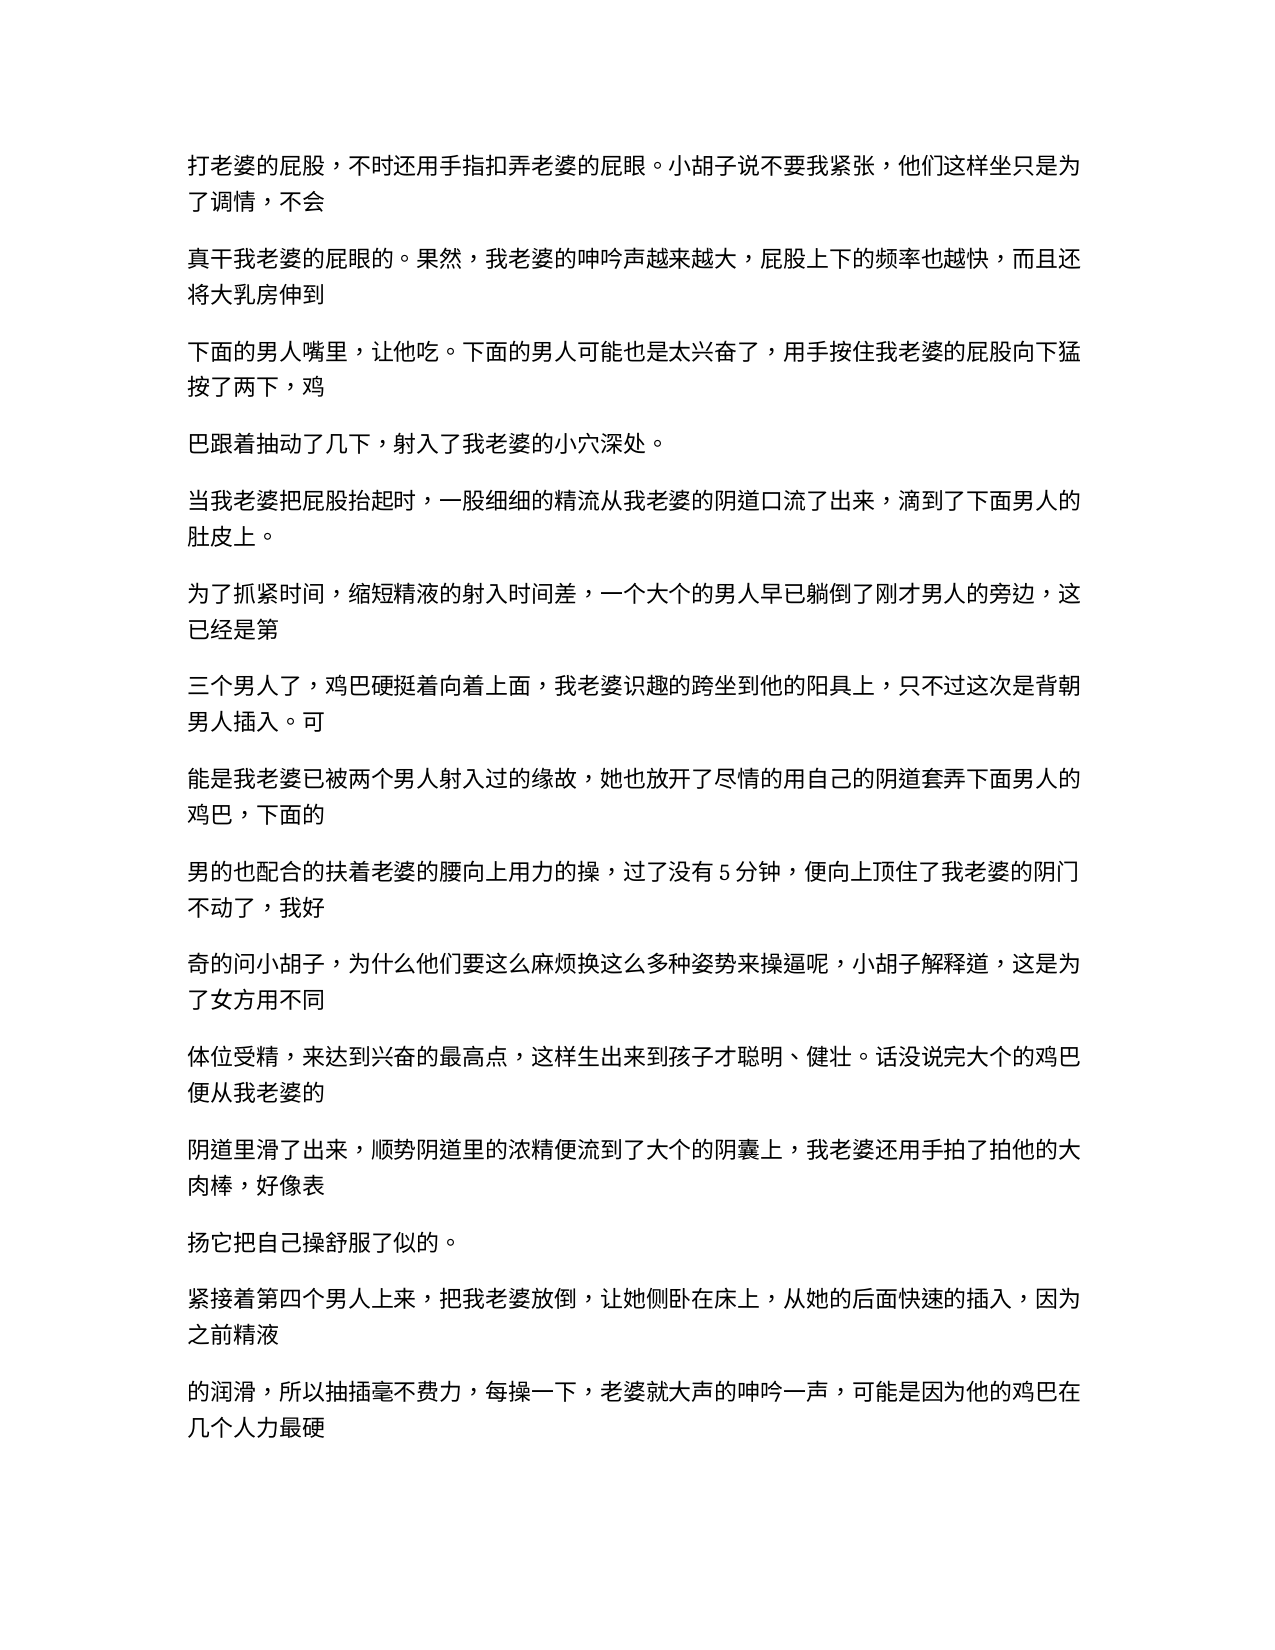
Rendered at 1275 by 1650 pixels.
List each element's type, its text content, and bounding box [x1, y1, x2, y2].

text 扬它把自己操舒服了似的。 [187, 1227, 1087, 1258]
text 的润滑，所以抽插毫不费力，每操一下，老婆就大声的呻吟一声，可能是因为他的鸡巴在几个人力最硬 [187, 1376, 1087, 1443]
text 紧接着第四个男人上来，把我老婆放倒，让她侧卧在床上，从她的后面快速的插入，因为之前精液 [187, 1283, 1087, 1351]
text 巴跟着抽动了几下，射入了我老婆的小穴深处。 [187, 428, 1087, 459]
text 三个男人了，鸡巴硬挺着向着上面，我老婆识趣的跨坐到他的阳具上，只不过这次是背朝男人插入。可 [187, 670, 1087, 737]
text 阴道里滑了出来，顺势阴道里的浓精便流到了大个的阴囊上，我老婆还用手拍了拍他的大肉棒，好像表 [187, 1134, 1087, 1201]
text 奇的问小胡子，为什么他们要这么麻烦换这么多种姿势来操逼呢，小胡子解释道，这是为了女方用不同 [187, 948, 1087, 1016]
text 当我老婆把屁股抬起时，一股细细的精流从我老婆的阴道口流了出来，滴到了下面男人的肚皮上。 [187, 485, 1087, 552]
text 下面的男人嘴里，让他吃。下面的男人可能也是太兴奋了，用手按住我老婆的屁股向下猛按了两下，鸡 [187, 335, 1087, 403]
text 为了抓紧时间，缩短精液的射入时间差，一个大个的男人早已躺倒了刚才男人的旁边，这已经是第 [187, 578, 1087, 645]
text 打老婆的屁股，不时还用手指扣弄老婆的屁眼。小胡子说不要我紧张，他们这样坐只是为了调情，不会 [187, 150, 1087, 217]
text 能是我老婆已被两个男人射入过的缘故，她也放开了尽情的用自己的阴道套弄下面男人的鸡巴，下面的 [187, 763, 1087, 830]
text 真干我老婆的屁眼的。果然，我老婆的呻吟声越来越大，屁股上下的频率也越快，而且还将大乳房伸到 [187, 243, 1087, 310]
text 男的也配合的扶着老婆的腰向上用力的操，过了没有5 分钟，便向上顶住了我老婆的阴门不动了，我好 [187, 856, 1087, 923]
text 体位受精，来达到兴奋的最高点，这样生出来到孩子才聪明、健壮。话没说完大个的鸡巴便从我老婆的 [187, 1041, 1087, 1108]
